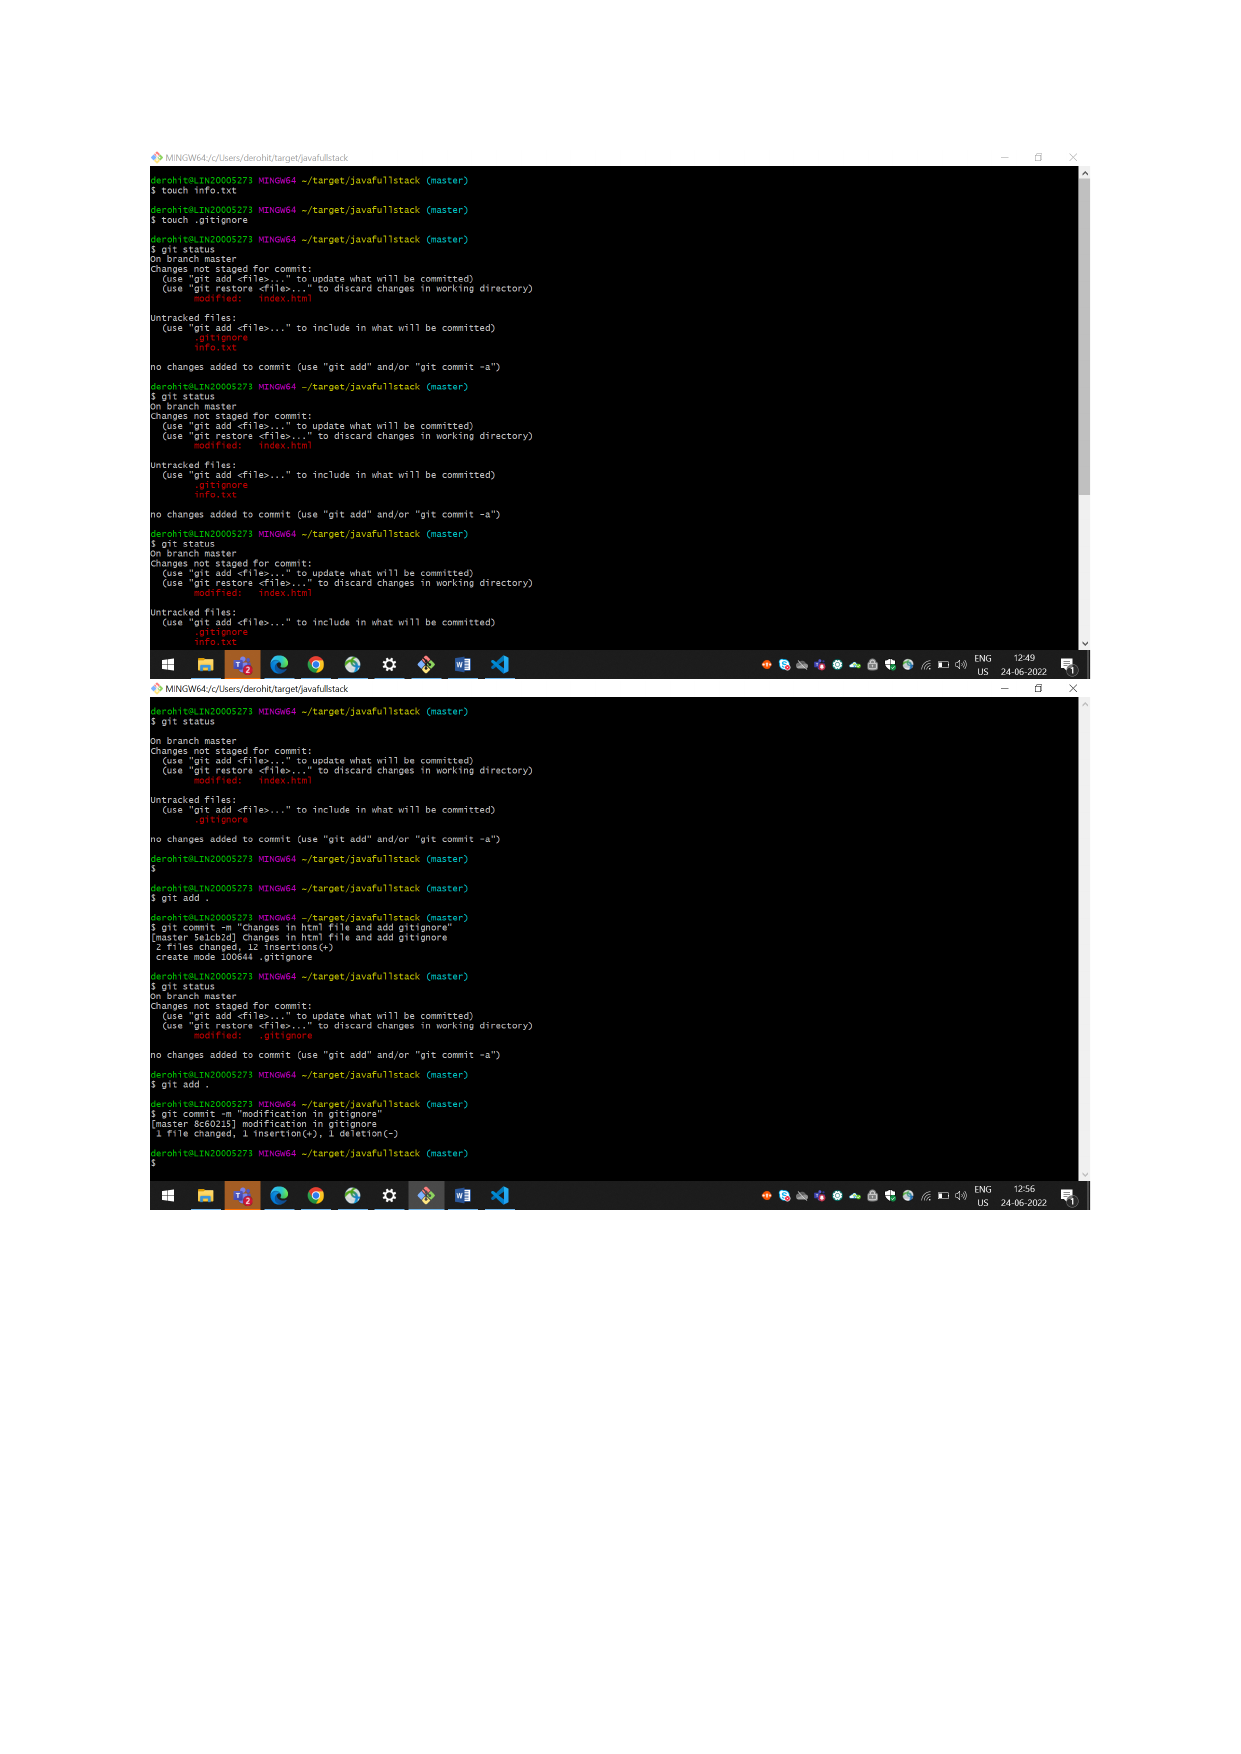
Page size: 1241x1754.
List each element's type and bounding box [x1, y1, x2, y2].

picture [150, 150, 1091, 679]
picture [150, 681, 1091, 1210]
